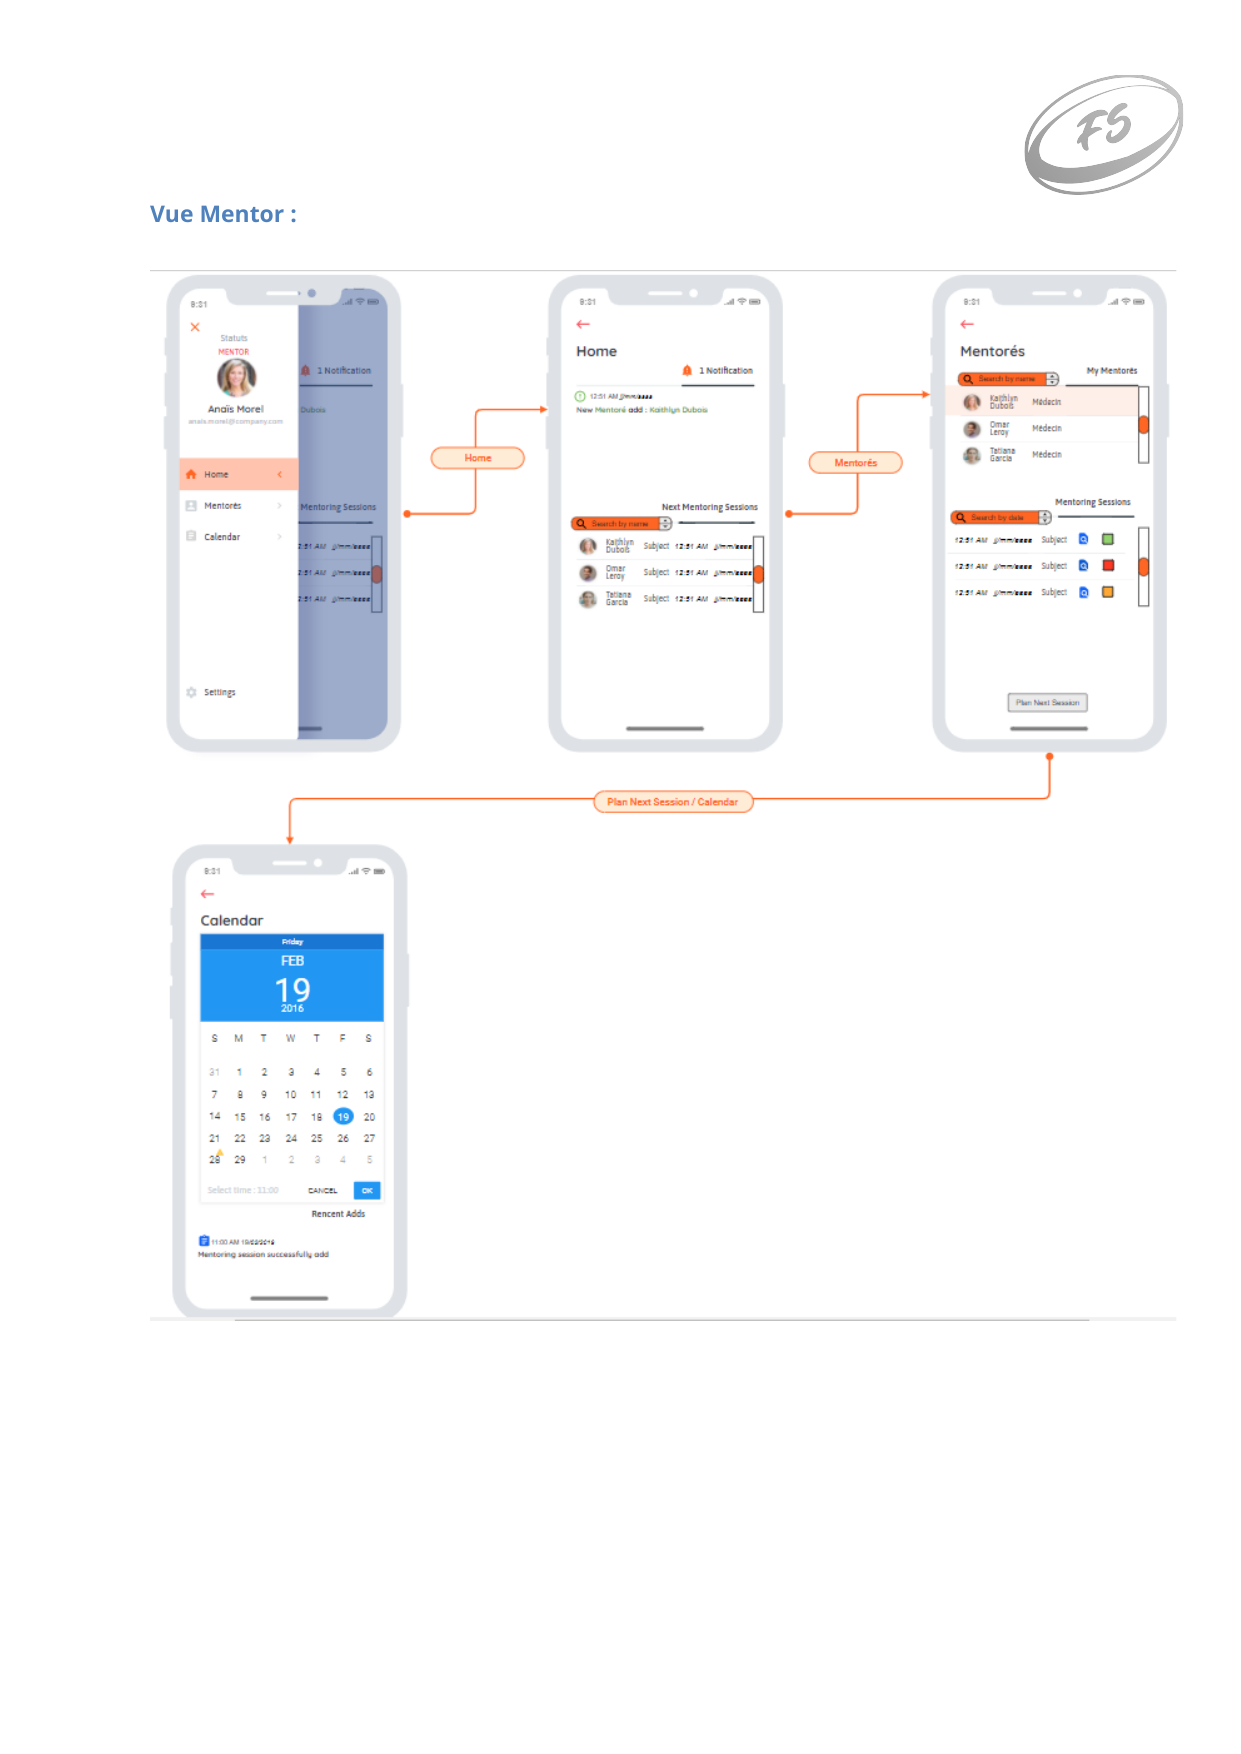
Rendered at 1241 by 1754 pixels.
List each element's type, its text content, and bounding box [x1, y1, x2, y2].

picture [1024, 75, 1184, 195]
picture [150, 270, 1177, 1321]
text Vue Mentor : [150, 198, 1183, 229]
